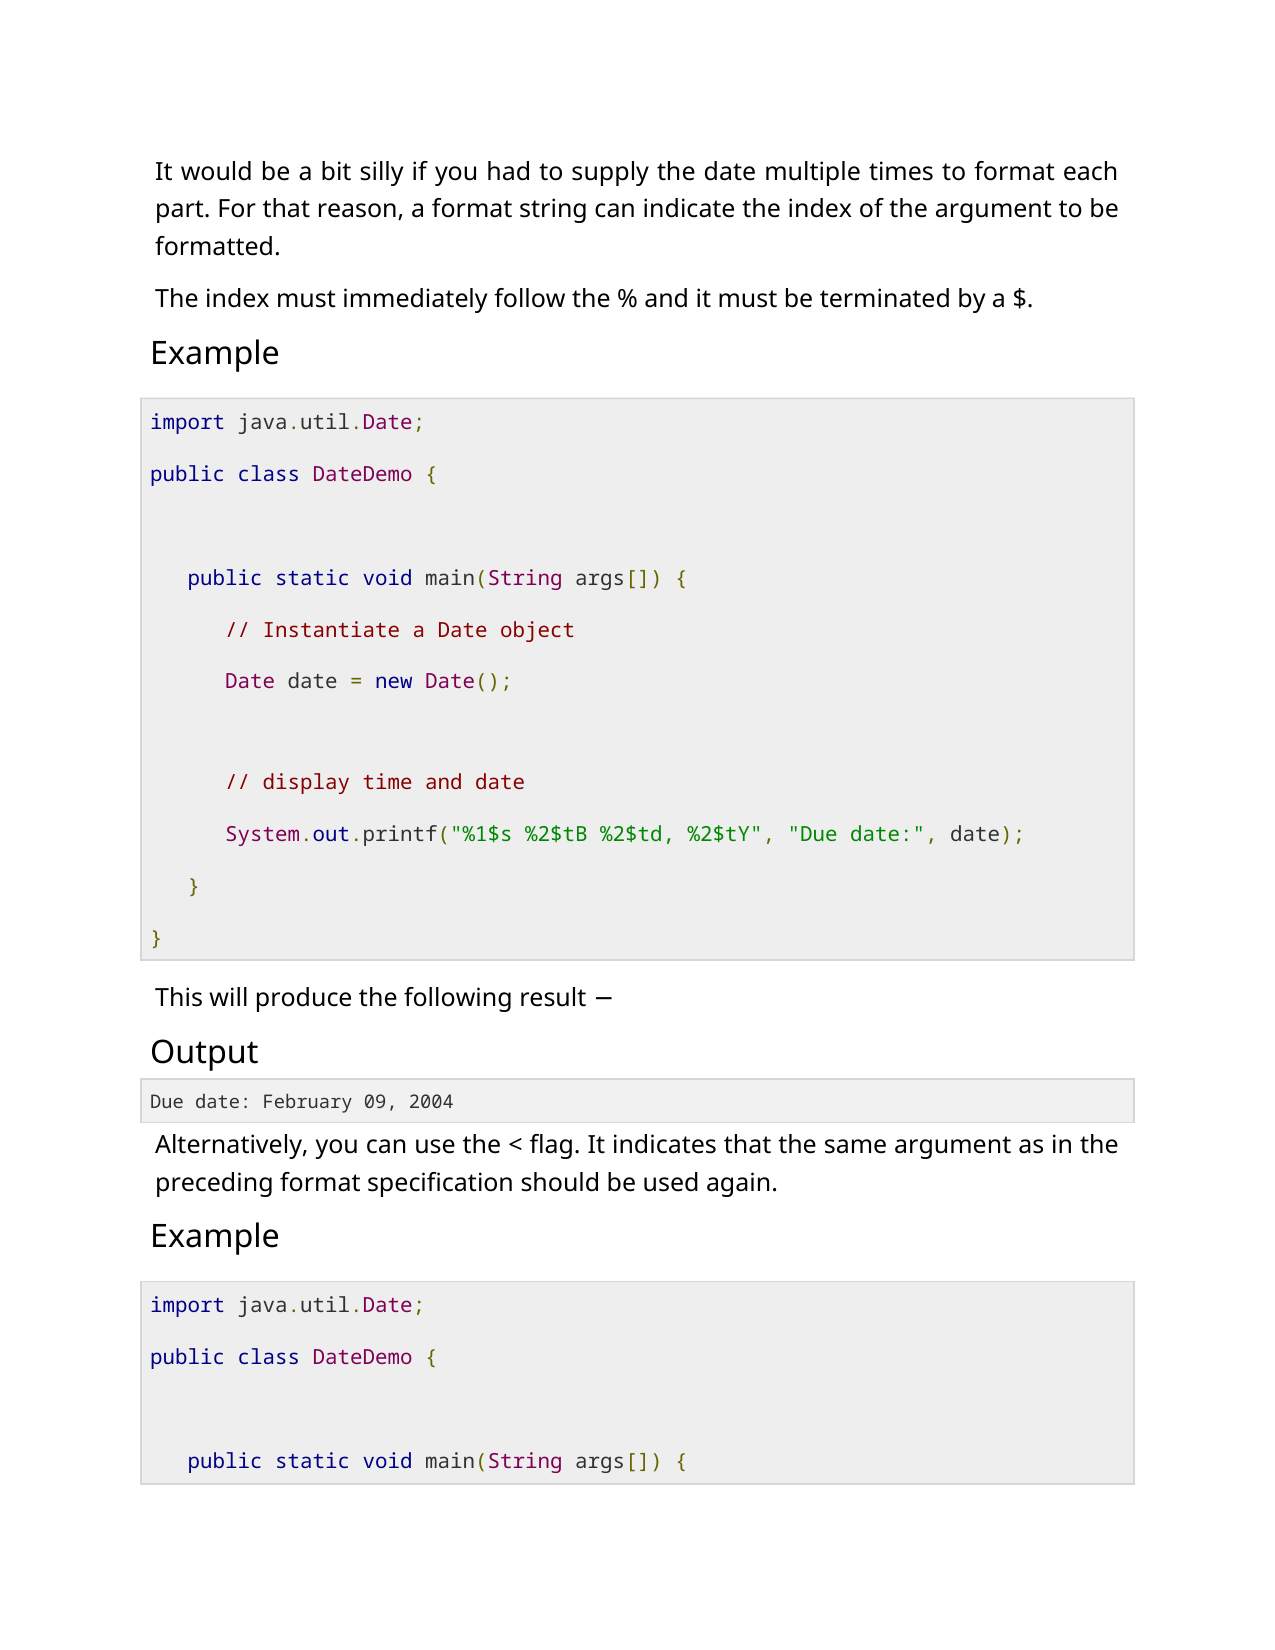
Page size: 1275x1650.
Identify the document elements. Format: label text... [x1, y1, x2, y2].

text This will produce the following result − [155, 977, 1120, 1014]
text public class DateDemo { [142, 1333, 1133, 1371]
text Date date = new Date(); [142, 657, 1133, 695]
subtitle Output [150, 1029, 1120, 1073]
text public static void main(String args[]) { [142, 553, 1133, 591]
text } [142, 861, 1133, 899]
text It would be a bit silly if you had to supply the date multiple times to format each part. For that reason, a format string can indicate the index of the argument to be formatted. [155, 150, 1120, 262]
text public class DateDemo { [142, 449, 1133, 488]
text // display time and date [142, 757, 1133, 795]
text Due date: February 09, 2004 [142, 1080, 1133, 1122]
text // Instantiate a Date object [142, 605, 1133, 643]
text System.out.printf("%1$s %2$tB %2$td, %2$tY", "Due date:", date); [142, 809, 1133, 847]
text The index must immediately follow the % and it must be terminated by a $. [155, 277, 1120, 315]
text public static void main(String args[]) { [142, 1436, 1133, 1483]
subtitle Example [150, 1213, 1120, 1257]
text import java.util.Date; [142, 1282, 1133, 1319]
text } [142, 913, 1133, 959]
text import java.util.Date; [142, 399, 1133, 436]
subtitle Example [150, 330, 1120, 374]
text Alternatively, you can use the < flag. It indicates that the same argument as in the preceding format specification should be used again. [155, 1123, 1120, 1198]
